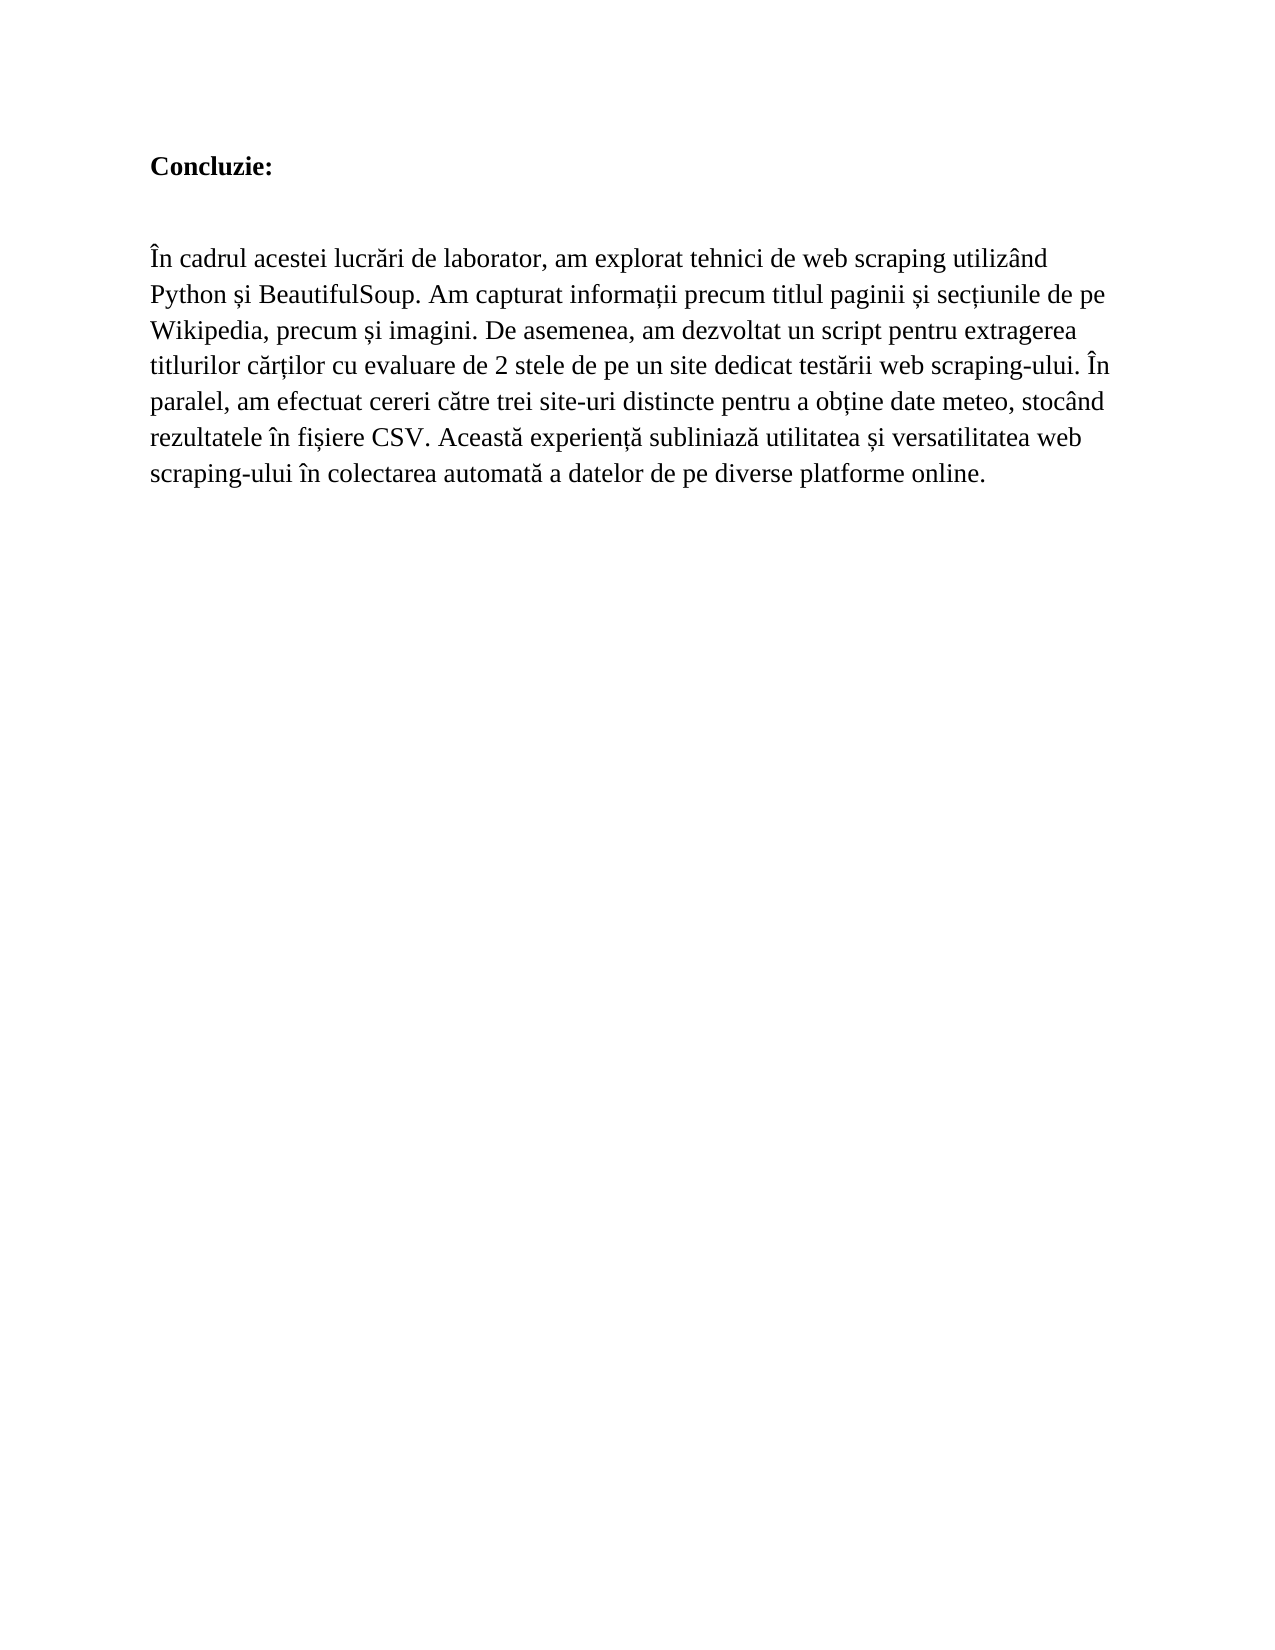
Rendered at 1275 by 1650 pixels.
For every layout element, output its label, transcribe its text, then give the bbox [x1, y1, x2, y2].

text Concluzie: [150, 150, 1125, 181]
text În cadrul acestei lucrări de laborator, am explorat tehnici de web scraping utilizând Python și BeautifulSoup. Am capturat informații precum titlul paginii și secțiunile de pe Wikipedia, precum și imagini. De asemenea, am dezvoltat un script pentru extragerea titlurilor cărților cu evaluare de 2 stele de pe un site dedicat testării web scraping-ului. În paralel, am efectuat cereri către trei site-uri distincte pentru a obține date meteo, stocând rezultatele în fișiere CSV. Această experiență subliniază utilitatea și versatilitatea web scraping-ului în colectarea automată a datelor de pe diverse platforme online. [150, 207, 1125, 488]
